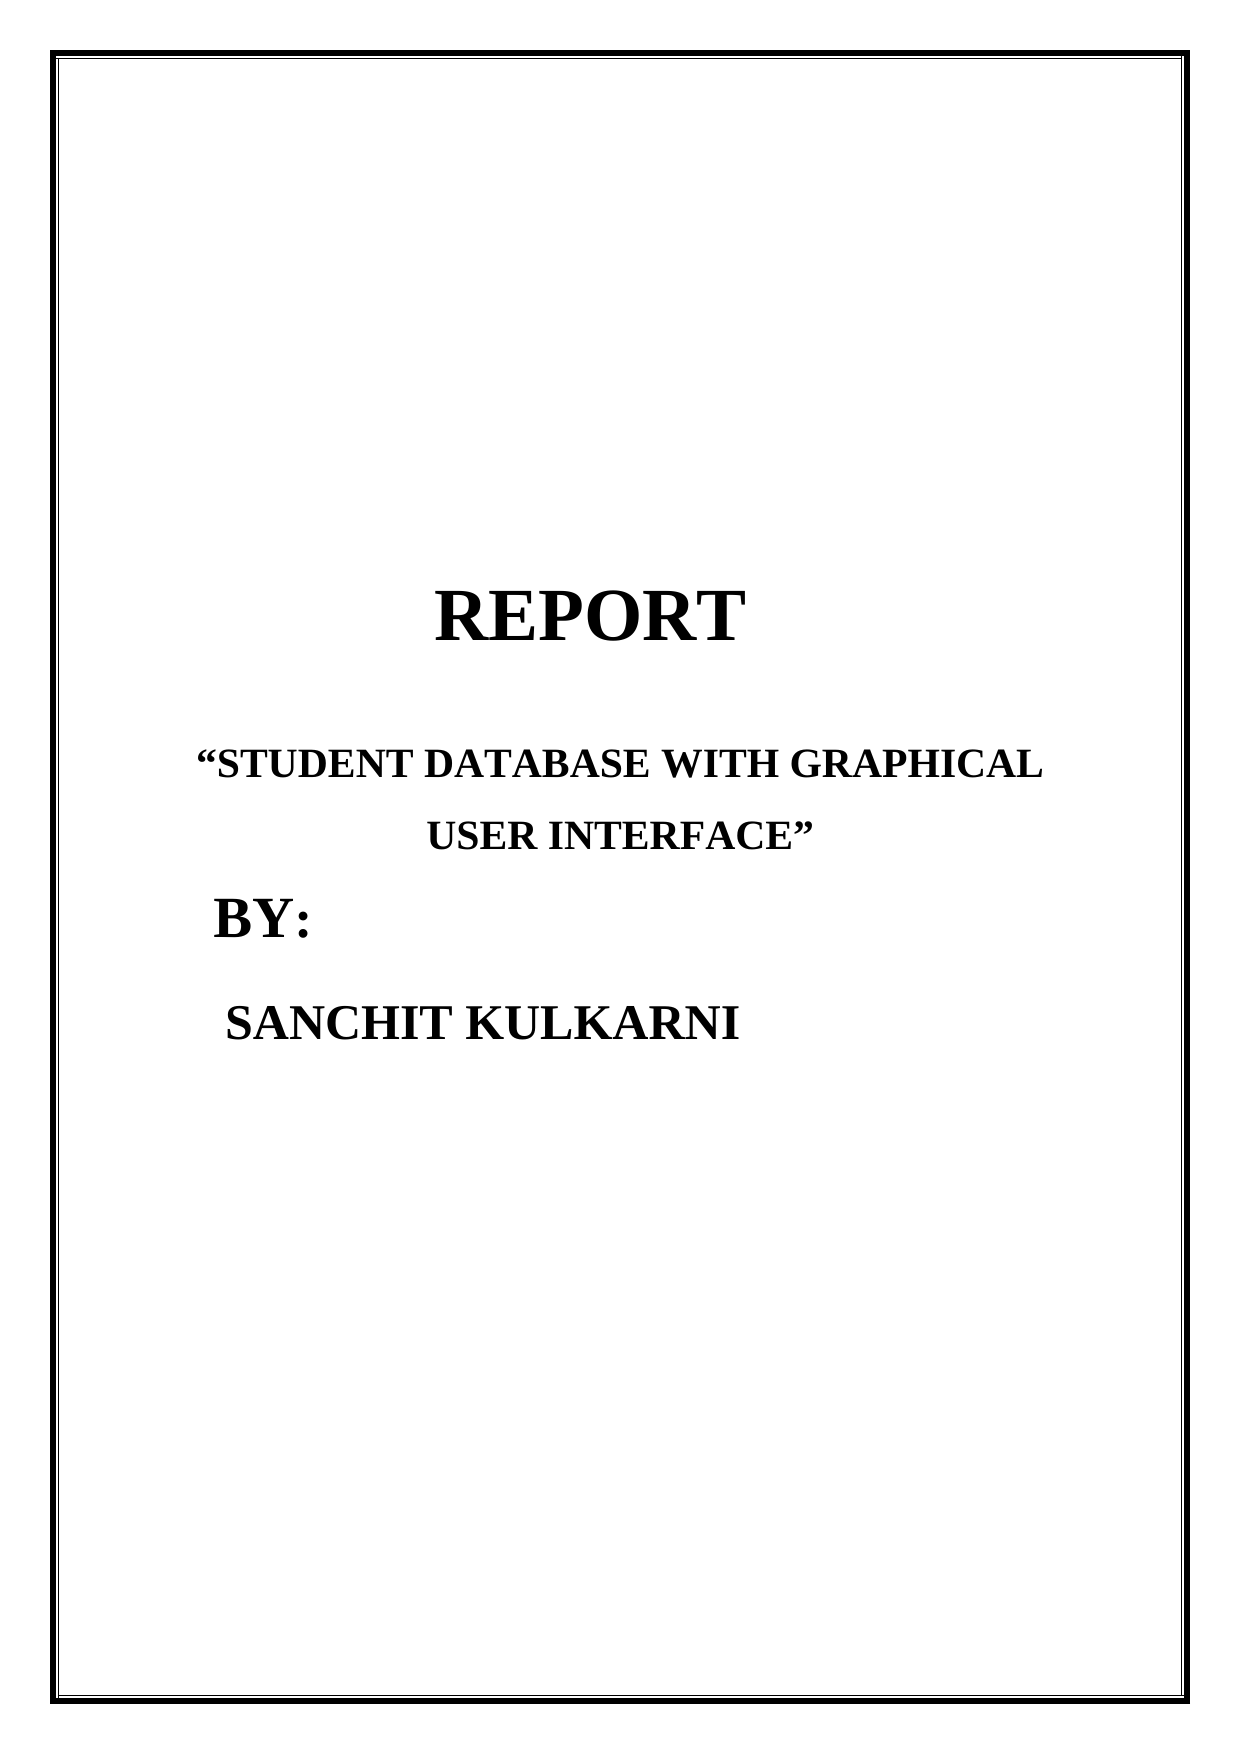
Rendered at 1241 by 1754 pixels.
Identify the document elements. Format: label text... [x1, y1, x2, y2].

text SANCHIT KULKARNI [150, 993, 1090, 1050]
text “STUDENT DATABASE WITH GRAPHICAL USER INTERFACE” [150, 739, 1090, 859]
text REPORT [150, 570, 1165, 656]
text BY: [150, 883, 1090, 950]
